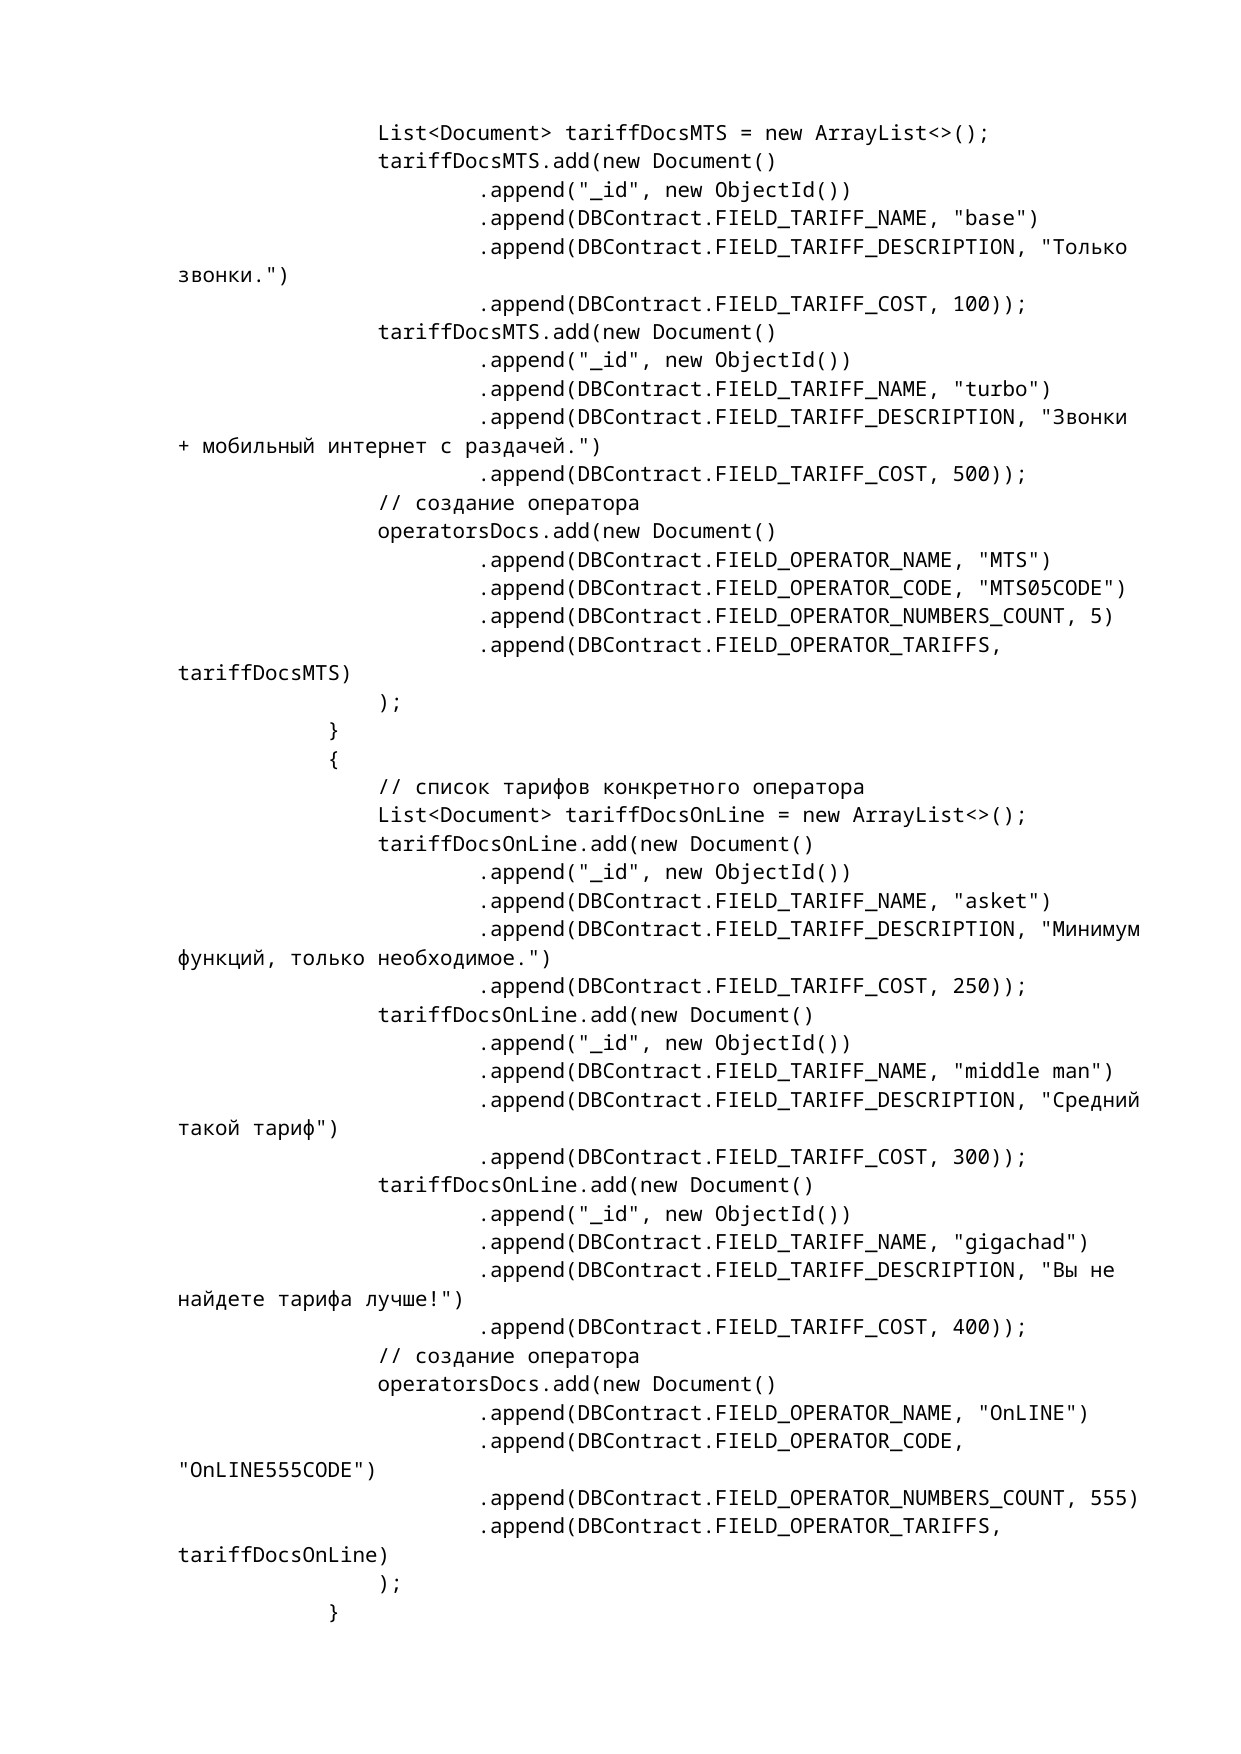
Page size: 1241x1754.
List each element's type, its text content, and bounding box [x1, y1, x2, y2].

text tariffDocsOnLine.add(new Document() [177, 1170, 1152, 1199]
text .append(DBContract.FIELD_TARIFF_NAME, "turbo") [177, 374, 1152, 402]
text .append("_id", new ObjectId()) [177, 857, 1152, 886]
text .append("_id", new ObjectId()) [177, 1028, 1152, 1057]
text .append(DBContract.FIELD_TARIFF_DESCRIPTION, "Средний такой тариф") [177, 1085, 1152, 1142]
text .append("_id", new ObjectId()) [177, 175, 1152, 203]
text tariffDocsOnLine.add(new Document() [177, 829, 1152, 857]
text List<Document> tariffDocsMTS = new ArrayList<>(); [177, 118, 1152, 147]
text { [177, 744, 1152, 772]
text ); [177, 687, 1152, 715]
text .append(DBContract.FIELD_TARIFF_COST, 300)); [177, 1142, 1152, 1170]
text tariffDocsOnLine.add(new Document() [177, 1000, 1152, 1028]
text List<Document> tariffDocsOnLine = new ArrayList<>(); [177, 801, 1152, 829]
text // создание оператора [177, 1341, 1152, 1369]
text .append(DBContract.FIELD_TARIFF_COST, 250)); [177, 971, 1152, 1000]
text tariffDocsMTS.add(new Document() [177, 147, 1152, 175]
text .append("_id", new ObjectId()) [177, 1199, 1152, 1227]
text .append(DBContract.FIELD_TARIFF_NAME, "gigachad") [177, 1227, 1152, 1256]
text tariffDocsMTS.add(new Document() [177, 317, 1152, 346]
text // создание оператора [177, 488, 1152, 516]
text .append(DBContract.FIELD_OPERATOR_NUMBERS_COUNT, 5) [177, 602, 1152, 630]
text .append(DBContract.FIELD_TARIFF_NAME, "base") [177, 203, 1152, 232]
text .append(DBContract.FIELD_OPERATOR_TARIFFS, tariffDocsMTS) [177, 630, 1152, 687]
text ); [177, 1568, 1152, 1597]
text .append(DBContract.FIELD_TARIFF_COST, 400)); [177, 1312, 1152, 1341]
text .append(DBContract.FIELD_OPERATOR_NAME, "OnLINE") [177, 1398, 1152, 1426]
text .append(DBContract.FIELD_TARIFF_DESCRIPTION, "Вы не найдете тарифа лучше!") [177, 1256, 1152, 1312]
text operatorsDocs.add(new Document() [177, 516, 1152, 545]
text .append(DBContract.FIELD_OPERATOR_CODE, "MTS05CODE") [177, 573, 1152, 602]
text .append(DBContract.FIELD_OPERATOR_TARIFFS, tariffDocsOnLine) [177, 1512, 1152, 1568]
text .append(DBContract.FIELD_OPERATOR_NUMBERS_COUNT, 555) [177, 1483, 1152, 1512]
text .append(DBContract.FIELD_TARIFF_DESCRIPTION, "Только звонки.") [177, 232, 1152, 289]
text .append(DBContract.FIELD_OPERATOR_CODE, "OnLINE555CODE") [177, 1426, 1152, 1483]
text .append(DBContract.FIELD_TARIFF_DESCRIPTION, "Звонки + мобильный интернет с раздачей.") [177, 402, 1152, 459]
text .append(DBContract.FIELD_TARIFF_COST, 100)); [177, 289, 1152, 317]
text .append(DBContract.FIELD_OPERATOR_NAME, "MTS") [177, 545, 1152, 573]
text } [177, 715, 1152, 744]
text .append("_id", new ObjectId()) [177, 346, 1152, 374]
text .append(DBContract.FIELD_TARIFF_COST, 500)); [177, 459, 1152, 488]
text .append(DBContract.FIELD_TARIFF_DESCRIPTION, "Минимум функций, только необходимое.") [177, 914, 1152, 971]
text .append(DBContract.FIELD_TARIFF_NAME, "middle man") [177, 1057, 1152, 1085]
text // список тарифов конкретного оператора [177, 772, 1152, 801]
text .append(DBContract.FIELD_TARIFF_NAME, "asket") [177, 886, 1152, 914]
text operatorsDocs.add(new Document() [177, 1369, 1152, 1398]
text } [177, 1597, 1152, 1625]
